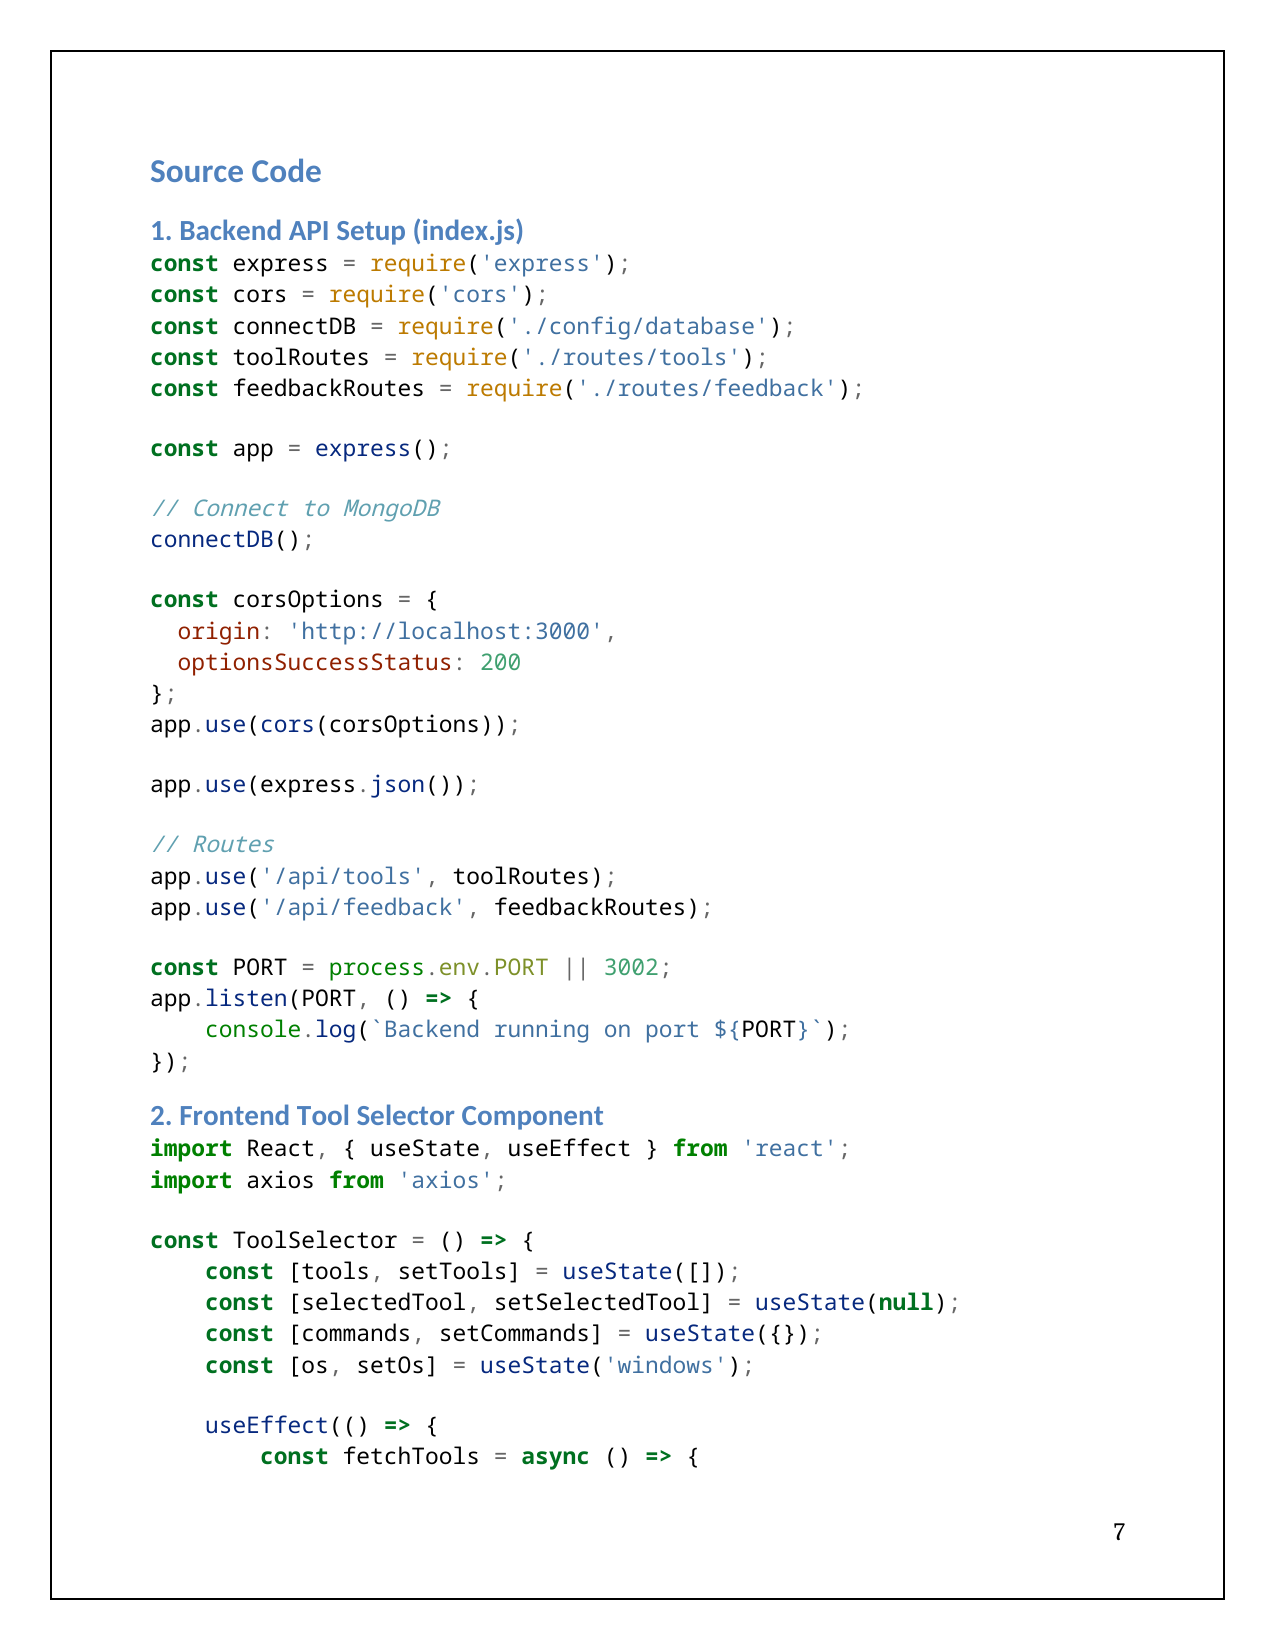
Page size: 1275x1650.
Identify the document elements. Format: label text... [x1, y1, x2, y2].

subtitle Source Code [150, 150, 1125, 191]
subtitle 2. Frontend Tool Selector Component [150, 1097, 1125, 1132]
text const express = require('express'); const cors = require('cors'); const connectDB = require('./config/database'); const toolRoutes = require('./routes/tools'); const feedbackRoutes = require('./routes/feedback'); const app = express(); // Connect to MongoDB connectDB(); const corsOptions = { origin: 'http://localhost:3000', optionsSuccessStatus: 200 }; app.use(cors(corsOptions)); app.use(express.json()); // Routes app.use('/api/tools', toolRoutes); app.use('/api/feedback', feedbackRoutes); const PORT = process.env.PORT || 3002; app.listen(PORT, () => { console.log(`Backend running on port ${PORT}`); }); [150, 247, 1125, 1076]
subtitle 1. Backend API Setup (index.js) [150, 212, 1125, 247]
